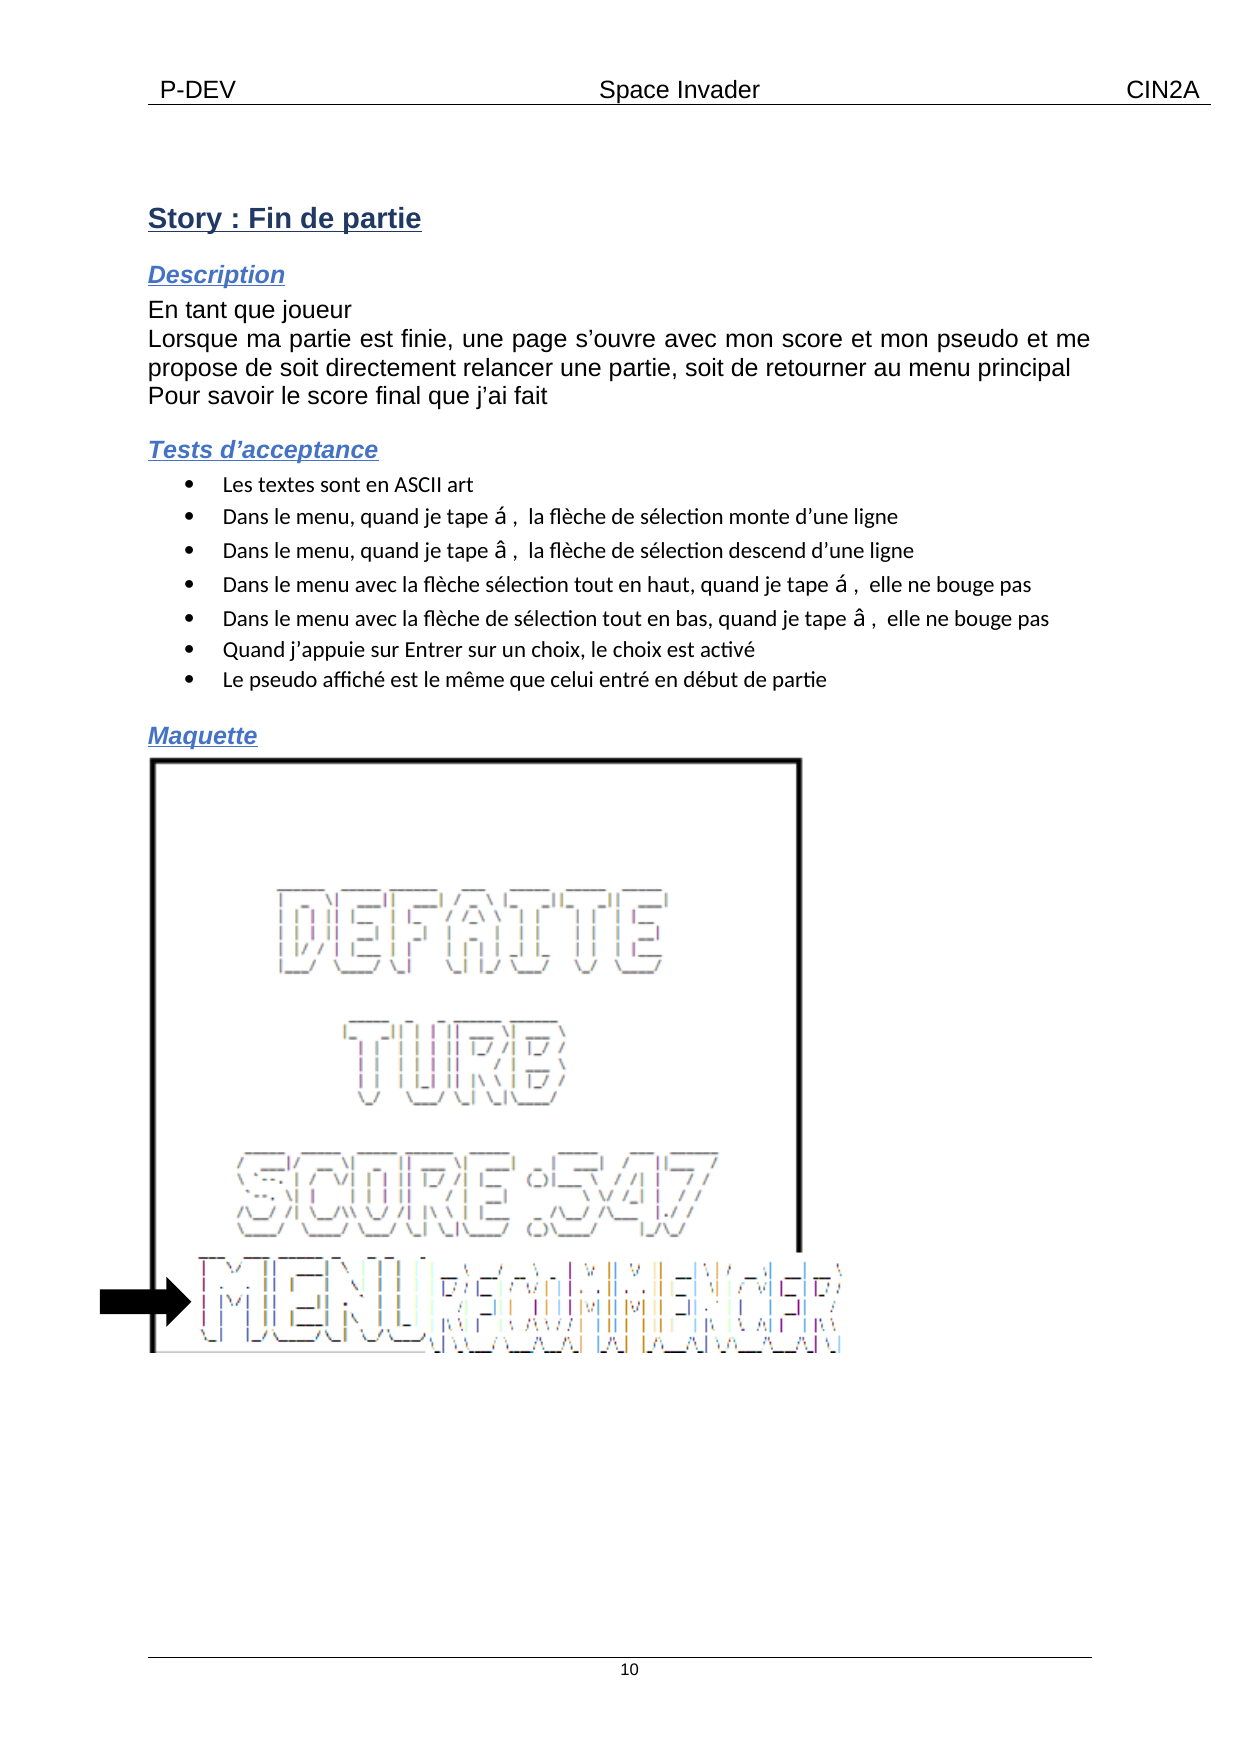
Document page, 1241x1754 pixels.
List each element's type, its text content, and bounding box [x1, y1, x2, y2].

text Pour savoir le score final que j’ai fait [148, 381, 1092, 410]
list Dans le menu avec la flèche de sélection tout en bas, quand je tape â , elle ne bouge pas [185, 601, 1092, 633]
list Dans le menu, quand je tape á , la flèche de sélection monte d’une ligne [185, 500, 1092, 531]
picture [147, 755, 845, 1353]
subtitle Maquette [148, 721, 1092, 749]
subtitle Story : Fin de partie [148, 201, 1092, 235]
list Le pseudo affiché est le même que celui entré en début de partie [185, 665, 1092, 693]
list Quand j’appuie sur Entrer sur un choix, le choix est activé [185, 635, 1092, 663]
text Lorsque ma partie est finie, une page s’ouvre avec mon score et mon pseudo et me propose de soit directement relancer une partie, soit de retourner au menu principal [148, 324, 1092, 381]
subtitle Tests d’acceptance [148, 435, 1092, 464]
list Dans le menu avec la flèche sélection tout en haut, quand je tape á , elle ne bouge pas [185, 568, 1092, 599]
subtitle Description [148, 260, 1092, 289]
list Dans le menu, quand je tape â , la flèche de sélection descend d’une ligne [185, 534, 1092, 565]
text En tant que joueur [148, 295, 1092, 324]
list Les textes sont en ASCII art [185, 470, 1092, 498]
